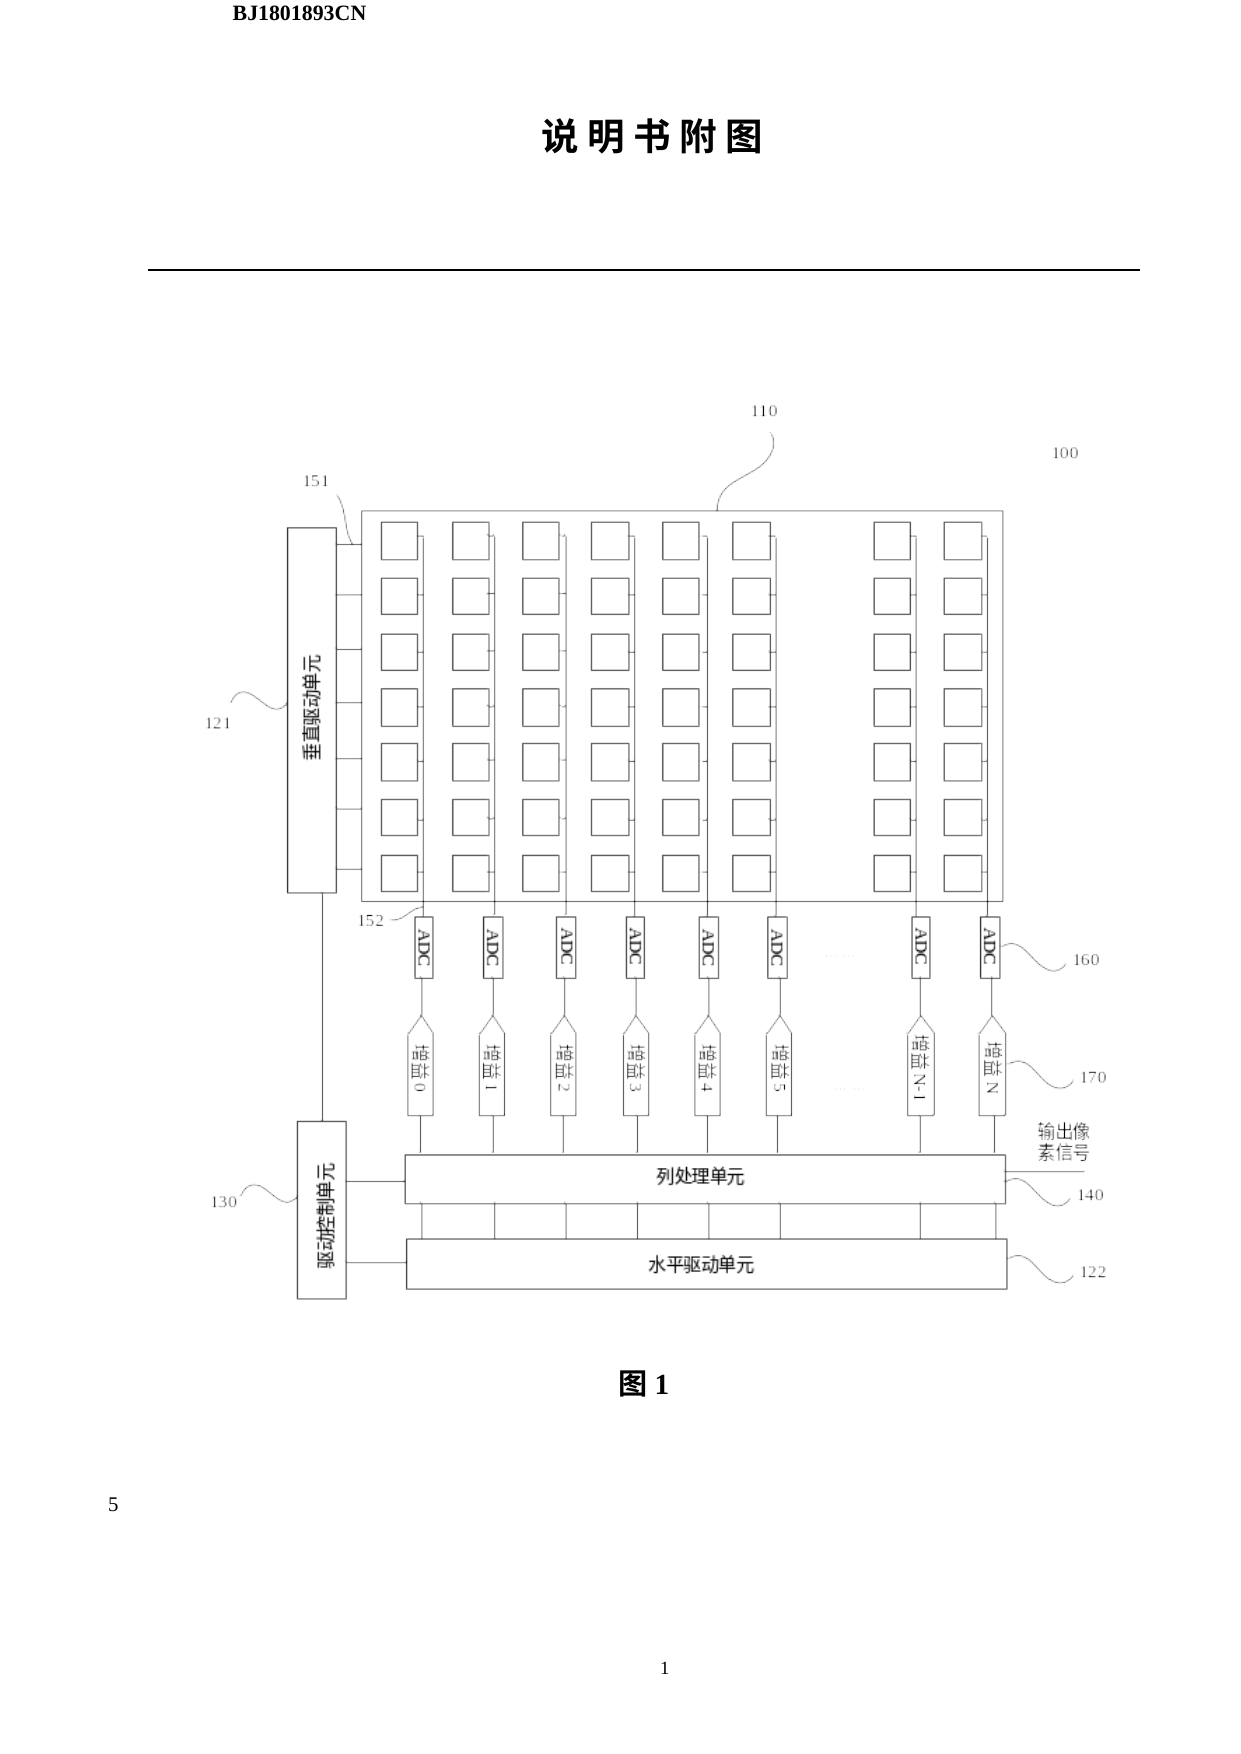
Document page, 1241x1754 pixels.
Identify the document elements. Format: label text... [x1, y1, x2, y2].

text 图 1 [148, 1360, 1140, 1402]
text 说明书附图 [148, 107, 1140, 269]
